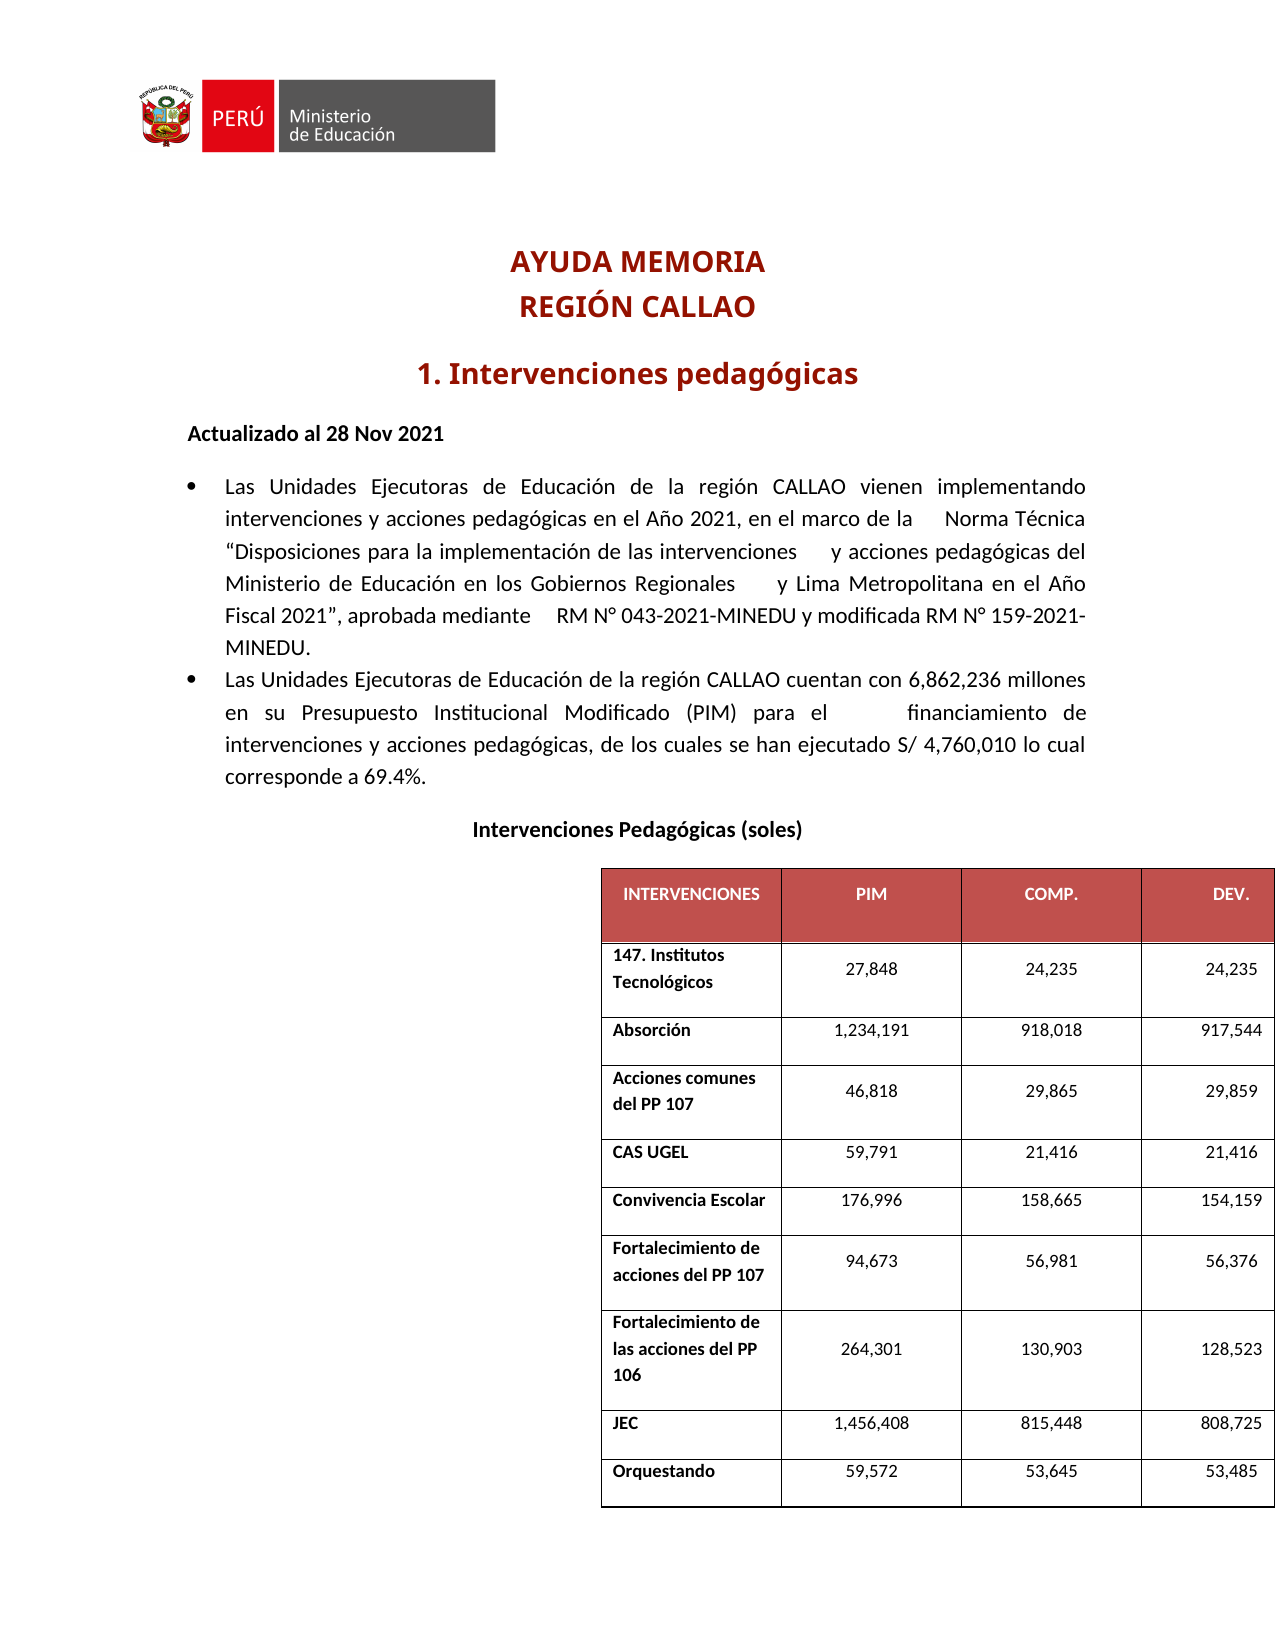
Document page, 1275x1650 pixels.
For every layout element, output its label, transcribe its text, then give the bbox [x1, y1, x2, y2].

table_cell JEC [602, 1411, 781, 1458]
table_cell 147. Institutos Tecnológicos [602, 944, 781, 1017]
table_cell 264,301 [782, 1311, 961, 1410]
table_cell Convivencia Escolar [602, 1188, 781, 1235]
table_cell Orquestando [602, 1460, 781, 1506]
table_header INTERVENCIONES [602, 869, 781, 942]
subtitle 1. Intervenciones pedagógicas [187, 353, 1087, 393]
table_cell 815,448 [962, 1411, 1141, 1458]
text Actualizado al 28 Nov 2021 [187, 419, 1087, 447]
table_cell 29,859 [1142, 1066, 1274, 1139]
table_cell 918,018 [962, 1018, 1141, 1065]
table_cell 128,523 [1142, 1311, 1274, 1410]
table_cell Absorción [602, 1018, 781, 1065]
list Las Unidades Ejecutoras de Educación de la región CALLAO vienen implementando intervenciones y acciones pedagógicas en el Año 2021, en el marco de la Norma Técnica “Disposiciones para la implementación de las intervenciones y acciones pedagógicas del Ministerio de Educación en los Gobiernos Regionales y Lima Metropolitana en el Año Fiscal 2021”, aprobada mediante RM N° 043-2021-MINEDU y modificada RM N° 159-2021-MINEDU. [187, 472, 1087, 661]
table_header PIM [782, 869, 961, 942]
table_cell 24,235 [962, 944, 1141, 1017]
table_header DEV. [1142, 869, 1274, 942]
table_cell 27,848 [782, 944, 961, 1017]
table_cell 21,416 [1142, 1140, 1274, 1187]
table_cell 21,416 [962, 1140, 1141, 1187]
table_cell 53,485 [1142, 1460, 1274, 1506]
table_cell 130,903 [962, 1311, 1141, 1410]
table_cell 24,235 [1142, 944, 1274, 1017]
list Las Unidades Ejecutoras de Educación de la región CALLAO cuentan con 6,862,236 millones en su Presupuesto Institucional Modificado (PIM) para el financiamiento de intervenciones y acciones pedagógicas, de los cuales se han ejecutado S/ 4,760,010 lo cual corresponde a 69.4%. [187, 666, 1087, 790]
table_cell Acciones comunes del PP 107 [602, 1066, 781, 1139]
table_cell 94,673 [782, 1236, 961, 1310]
table_cell 808,725 [1142, 1411, 1274, 1458]
table_cell CAS UGEL [602, 1140, 781, 1187]
title AYUDA MEMORIA REGIÓN CALLAO [187, 241, 1087, 326]
table_cell 154,159 [1142, 1188, 1274, 1235]
table_cell 1,456,408 [782, 1411, 961, 1458]
table_cell 1,234,191 [782, 1018, 961, 1065]
table_cell 59,791 [782, 1140, 961, 1187]
table_cell 917,544 [1142, 1018, 1274, 1065]
table_cell 176,996 [782, 1188, 961, 1235]
table_cell 46,818 [782, 1066, 961, 1139]
table_header COMP. [962, 869, 1141, 942]
table_cell Fortalecimiento de las acciones del PP 106 [602, 1311, 781, 1410]
text Intervenciones Pedagógicas (soles) [187, 815, 1087, 843]
table_cell 158,665 [962, 1188, 1141, 1235]
table_cell 53,645 [962, 1460, 1141, 1506]
table_cell 29,865 [962, 1066, 1141, 1139]
table_cell 59,572 [782, 1460, 961, 1506]
table_cell 56,981 [962, 1236, 1141, 1310]
table_cell Fortalecimiento de acciones del PP 107 [602, 1236, 781, 1310]
picture [128, 75, 502, 156]
table_cell 56,376 [1142, 1236, 1274, 1310]
